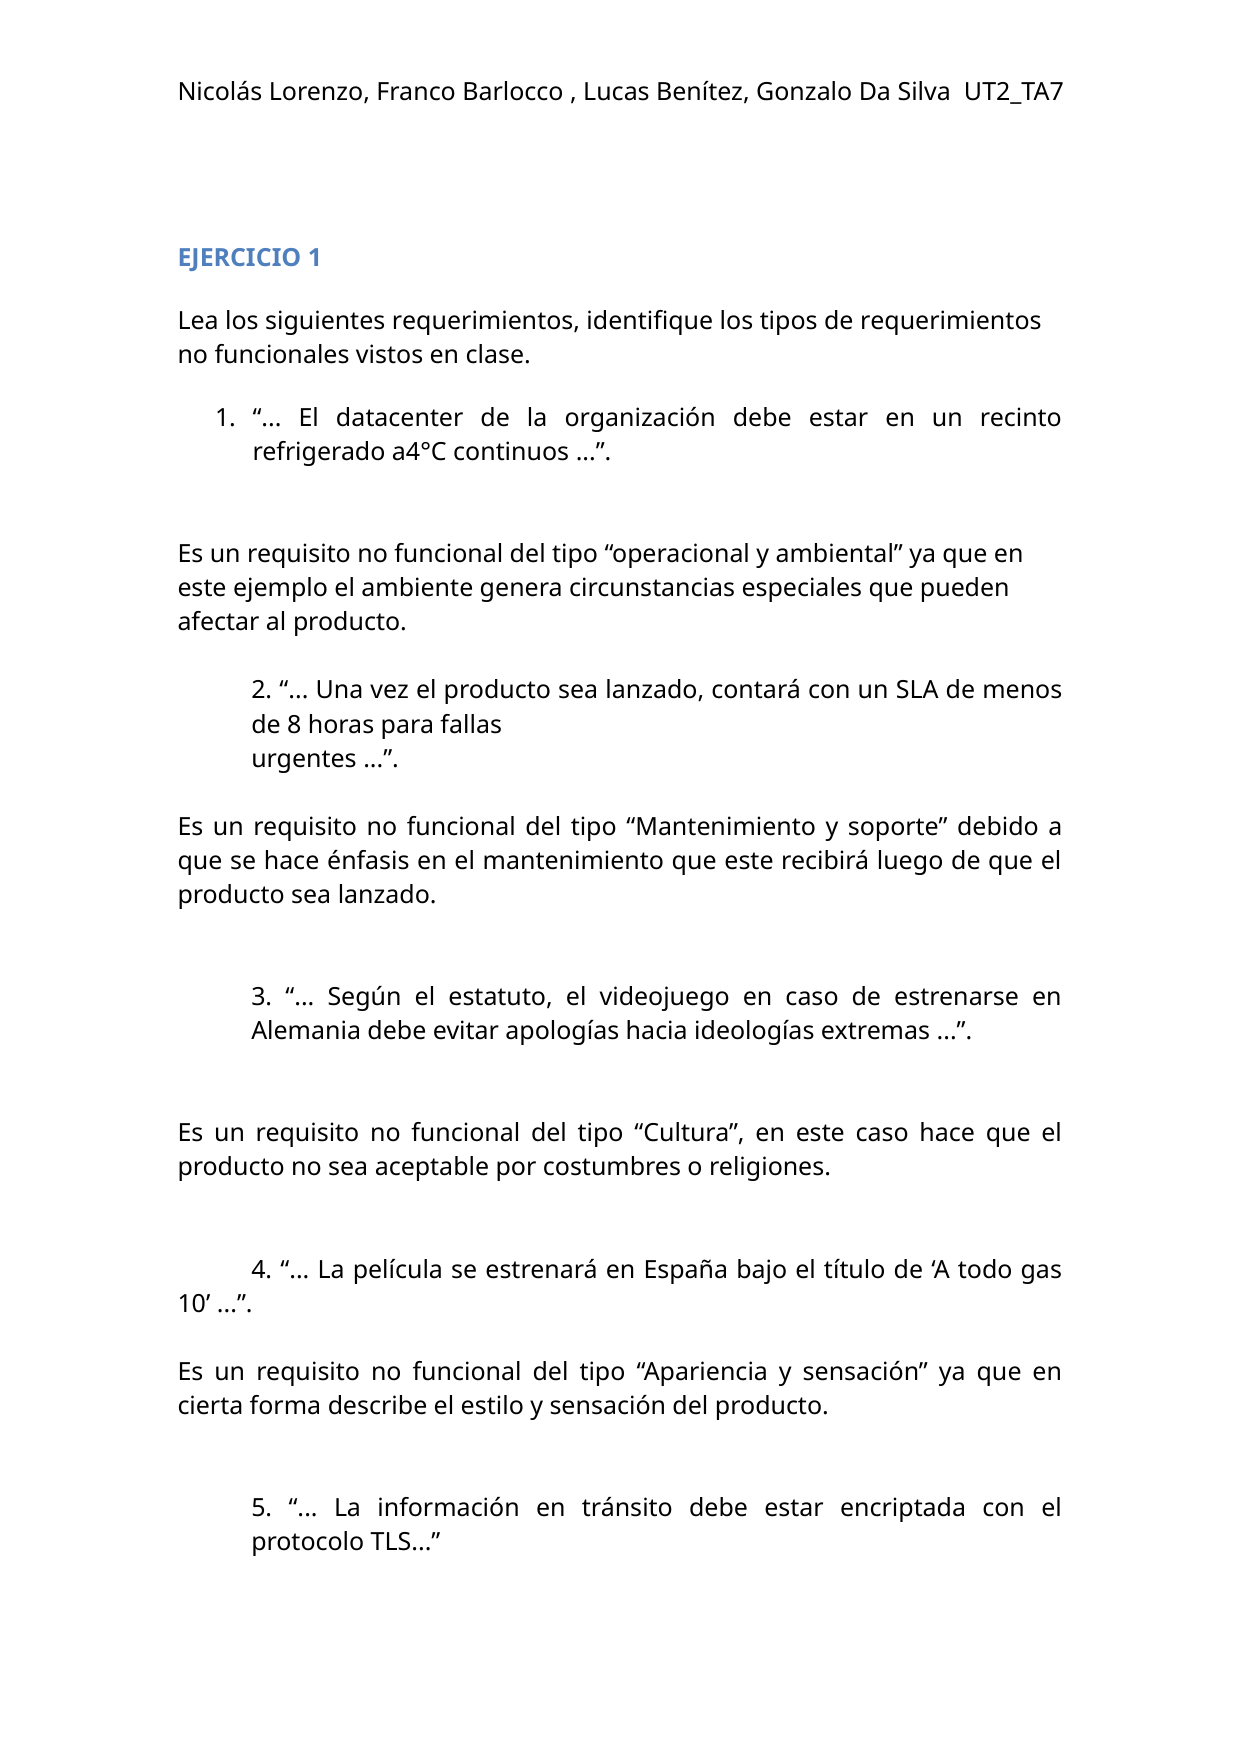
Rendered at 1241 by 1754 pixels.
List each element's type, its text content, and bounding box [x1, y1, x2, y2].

text 5. “... La información en tránsito debe estar encriptada con el protocolo TLS...” [251, 1490, 1063, 1558]
list “... El datacenter de la organización debe estar en un recinto refrigerado a4°C continuos ...”. [215, 400, 1063, 468]
text 2. “... Una vez el producto sea lanzado, contará con un SLA de menos de 8 horas para fallas [251, 672, 1063, 740]
text Es un requisito no funcional del tipo “Mantenimiento y soporte” debido a que se hace énfasis en el mantenimiento que este recibirá luego de que el producto sea lanzado. [177, 808, 1063, 911]
text Es un requisito no funcional del tipo “Cultura”, en este caso hace que el producto no sea aceptable por costumbres o religiones. [177, 1115, 1063, 1183]
text Es un requisito no funcional del tipo “operacional y ambiental” ya que en este ejemplo el ambiente genera circunstancias especiales que pueden afectar al producto. [177, 536, 1063, 638]
text Es un requisito no funcional del tipo “Apariencia y sensación” ya que en cierta forma describe el estilo y sensación del producto. [177, 1353, 1063, 1422]
text Lea los siguientes requerimientos, identifique los tipos de requerimientos no funcionales vistos en clase. [177, 302, 1063, 371]
text EJERCICIO 1 [177, 239, 1063, 273]
text 3. “... Según el estatuto, el videojuego en caso de estrenarse en Alemania debe evitar apologías hacia ideologías extremas ...”. [251, 979, 1063, 1047]
text urgentes ...”. [177, 740, 1063, 774]
text 4. “... La película se estrenará en España bajo el título de ‘A todo gas 10’ ...”. [177, 1251, 1063, 1319]
